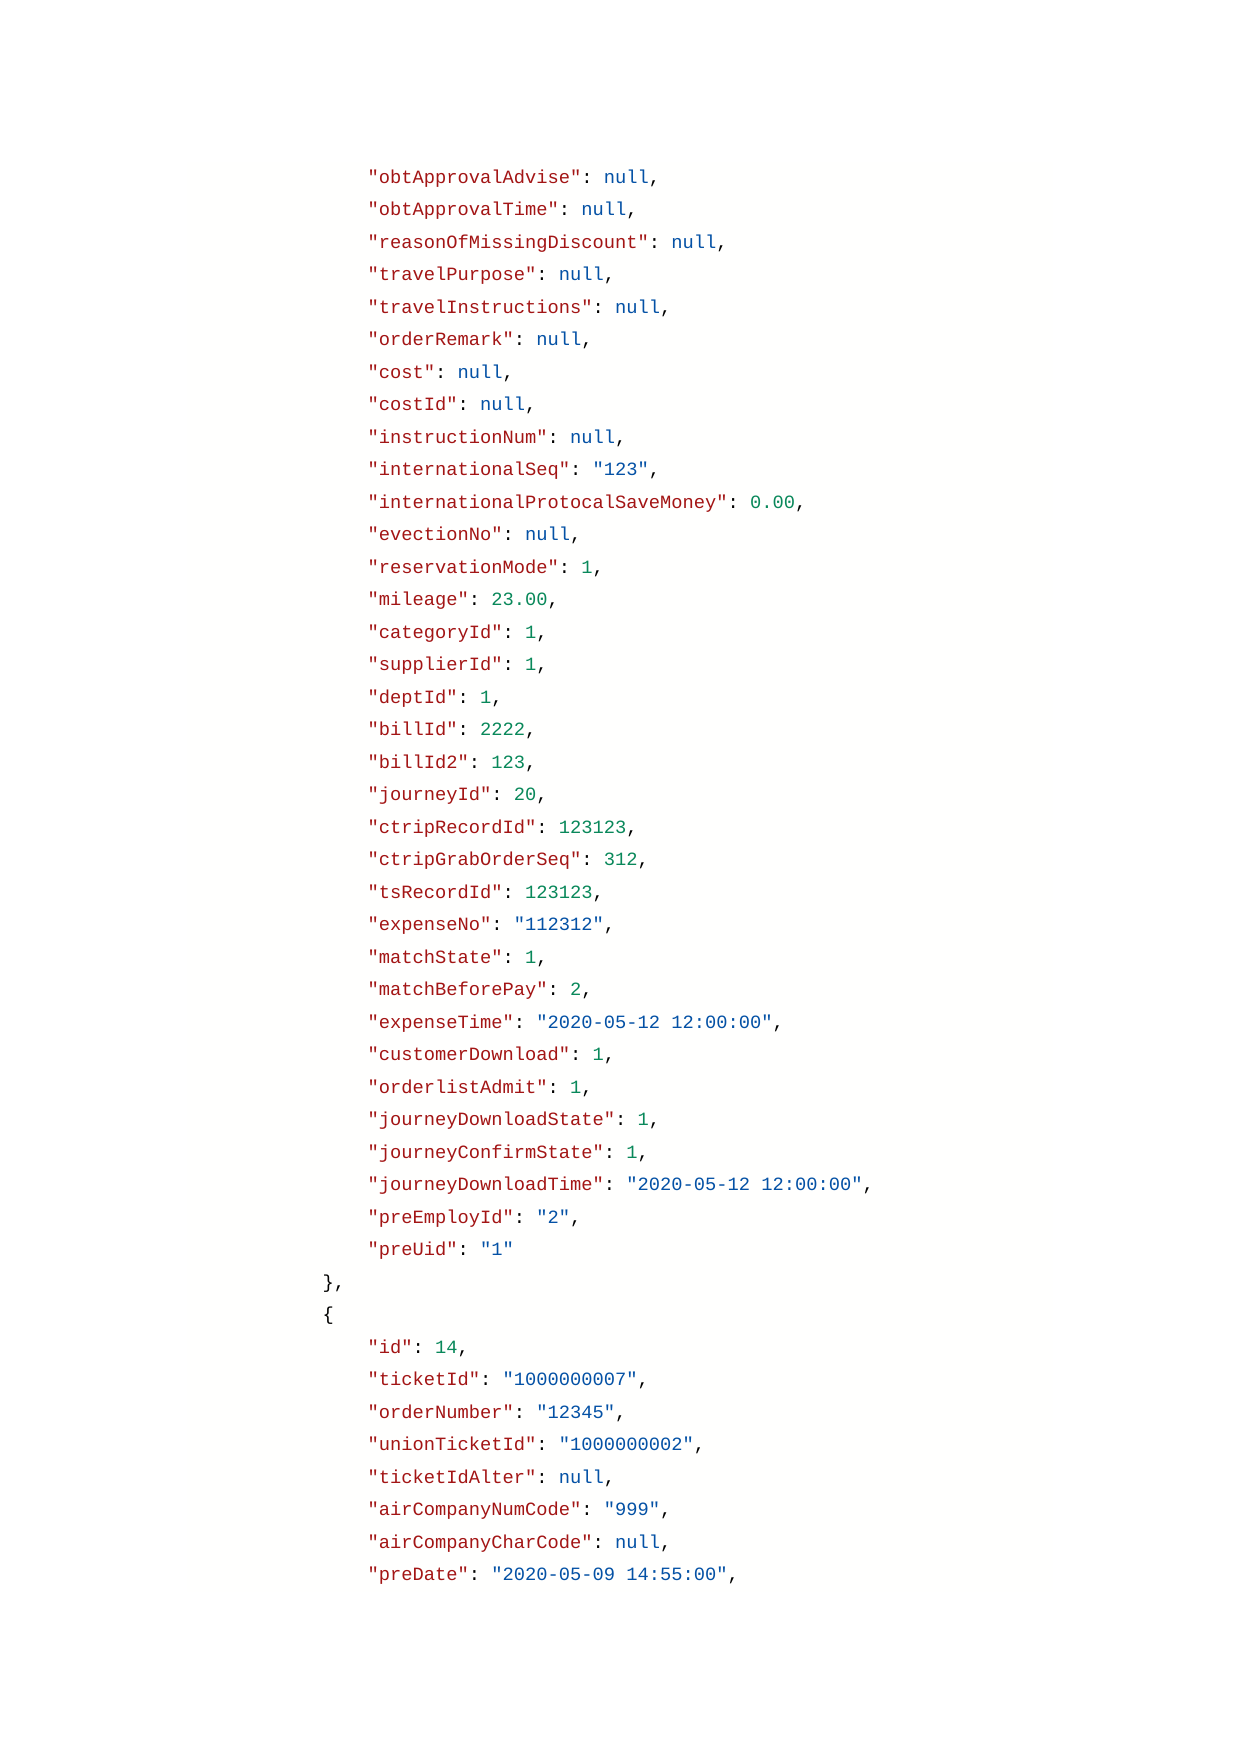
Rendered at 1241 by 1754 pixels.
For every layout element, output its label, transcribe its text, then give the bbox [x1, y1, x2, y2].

text "evectionNo": null, [187, 519, 1053, 552]
text "internationalSeq": "123", [187, 454, 1053, 487]
text "obtApprovalTime": null, [187, 194, 1053, 227]
text "matchBeforePay": 2, [187, 974, 1053, 1007]
text "cost": null, [187, 357, 1053, 389]
text "journeyDownloadState": 1, [187, 1104, 1053, 1137]
text "ctripRecordId": 123123, [187, 812, 1053, 844]
text "billId": 2222, [187, 714, 1053, 747]
text "journeyId": 20, [187, 779, 1053, 812]
text "ctripGrabOrderSeq": 312, [187, 844, 1053, 877]
text "billId2": 123, [187, 747, 1053, 779]
text "matchState": 1, [187, 942, 1053, 974]
text "costId": null, [187, 389, 1053, 422]
text "reasonOfMissingDiscount": null, [187, 227, 1053, 259]
text "travelPurpose": null, [187, 259, 1053, 292]
text "obtApprovalAdvise": null, [187, 162, 1053, 194]
text "instructionNum": null, [187, 422, 1053, 454]
text "mileage": 23.00, [187, 584, 1053, 617]
text "tsRecordId": 123123, [187, 877, 1053, 909]
text "orderlistAdmit": 1, [187, 1072, 1053, 1104]
text "internationalProtocalSaveMoney": 0.00, [187, 487, 1053, 519]
text "orderRemark": null, [187, 324, 1053, 357]
text "categoryId": 1, [187, 617, 1053, 649]
text "customerDownload": 1, [187, 1039, 1053, 1072]
text "deptId": 1, [187, 682, 1053, 714]
text "travelInstructions": null, [187, 292, 1053, 324]
text "expenseNo": "112312", [187, 909, 1053, 942]
text "supplierId": 1, [187, 649, 1053, 682]
text "reservationMode": 1, [187, 552, 1053, 584]
text "expenseTime": "2020-05-12 12:00:00", [187, 1007, 1053, 1039]
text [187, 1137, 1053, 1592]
